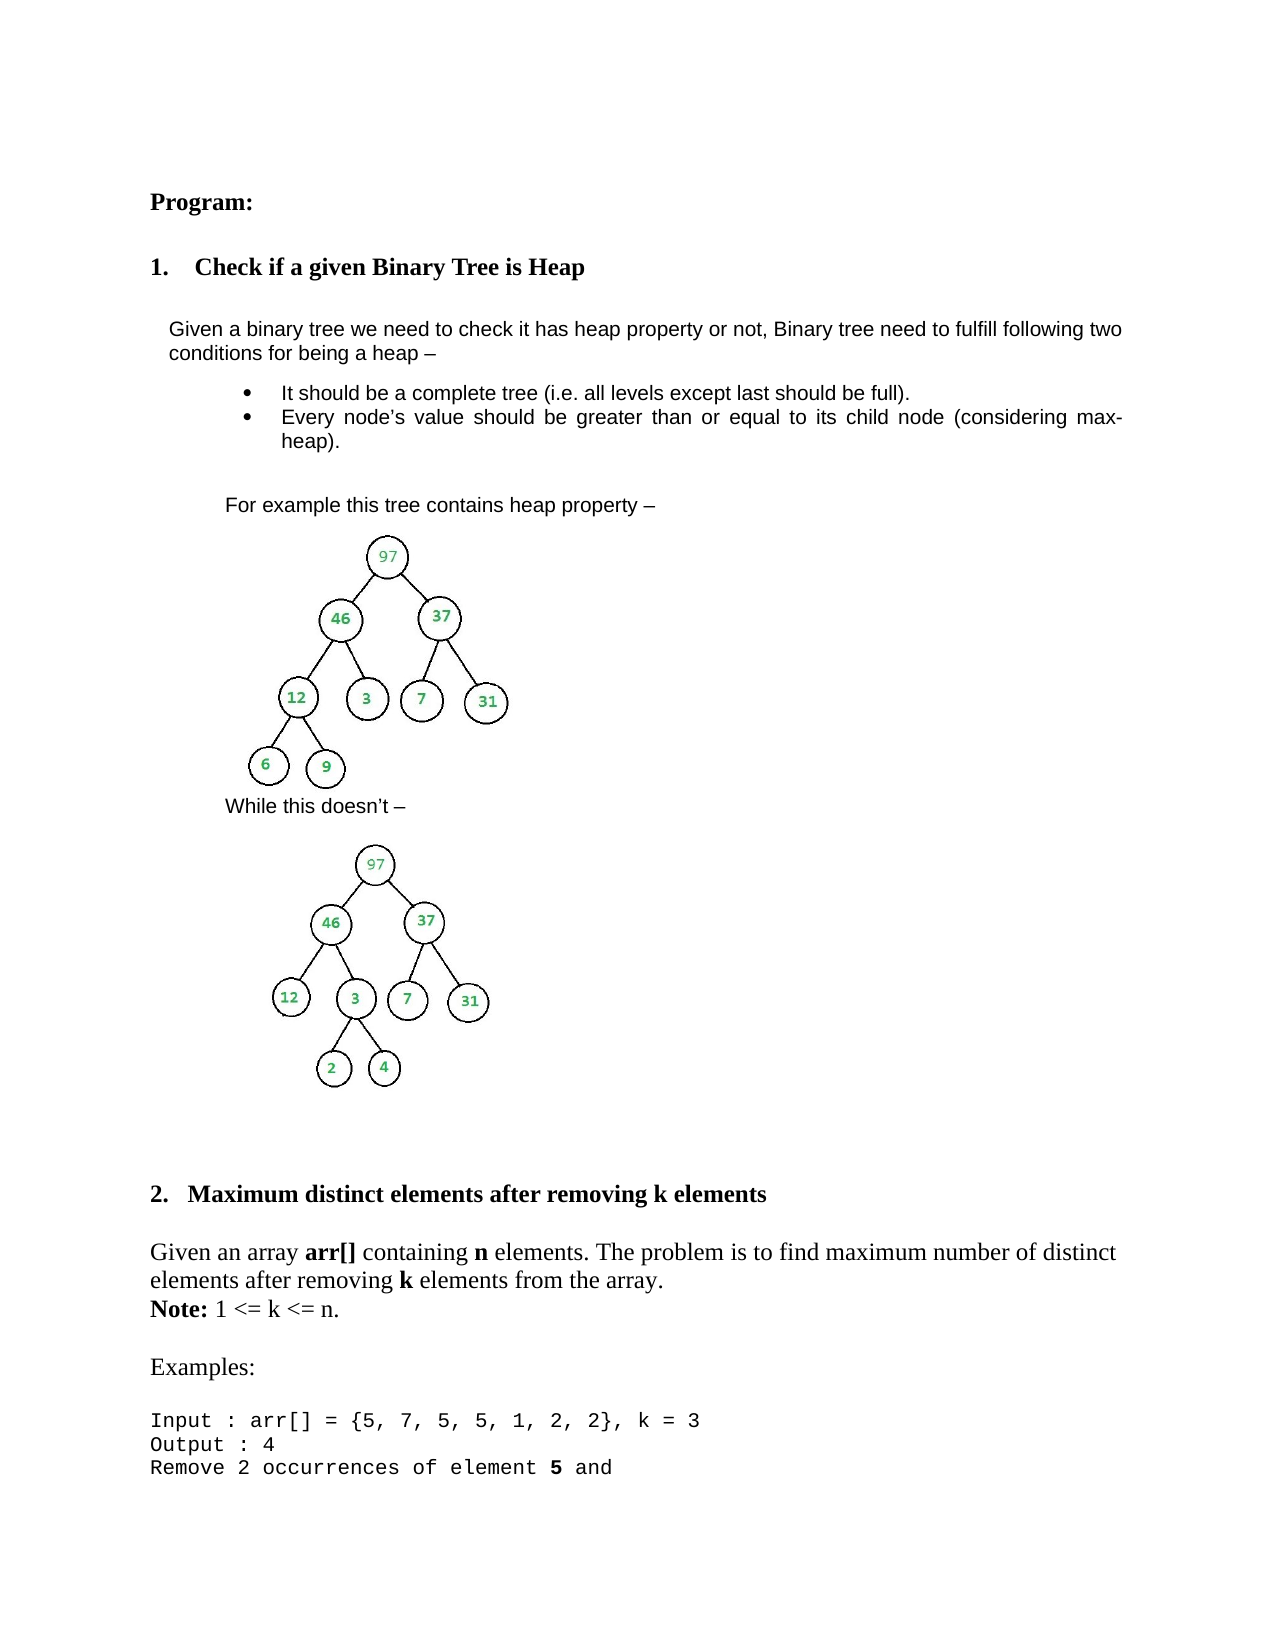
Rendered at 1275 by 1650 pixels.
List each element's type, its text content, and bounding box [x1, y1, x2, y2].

text Output : 4 [150, 1433, 1125, 1457]
picture [265, 833, 499, 1100]
text Given a binary tree we need to check it has heap property or not, Binary tree need to fulfill following two conditions for being a heap – [169, 317, 1125, 365]
list Maximum distinct elements after removing k elements [150, 1179, 1125, 1207]
list It should be a complete tree (i.e. all levels except last should be full). [244, 381, 1125, 405]
list Every node’s value should be greater than or equal to its child node (considering max-heap). [244, 405, 1125, 453]
text While this doesn’t – [150, 794, 1125, 818]
text Remove 2 occurrences of element 5 and [150, 1457, 1125, 1481]
text Program: [150, 187, 1125, 215]
text Given an array arr[] containing n elements. The problem is to find maximum number of distinct elements after removing k elements from the array. Note: 1 <= k <= n. [150, 1237, 1125, 1323]
picture [242, 532, 519, 794]
text Input : arr[] = {5, 7, 5, 5, 1, 2, 2}, k = 3 [150, 1410, 1125, 1433]
text Examples: [150, 1352, 1125, 1381]
list Check if a given Binary Tree is Heap [150, 252, 1125, 281]
text For example this tree contains heap property – [150, 492, 1125, 516]
